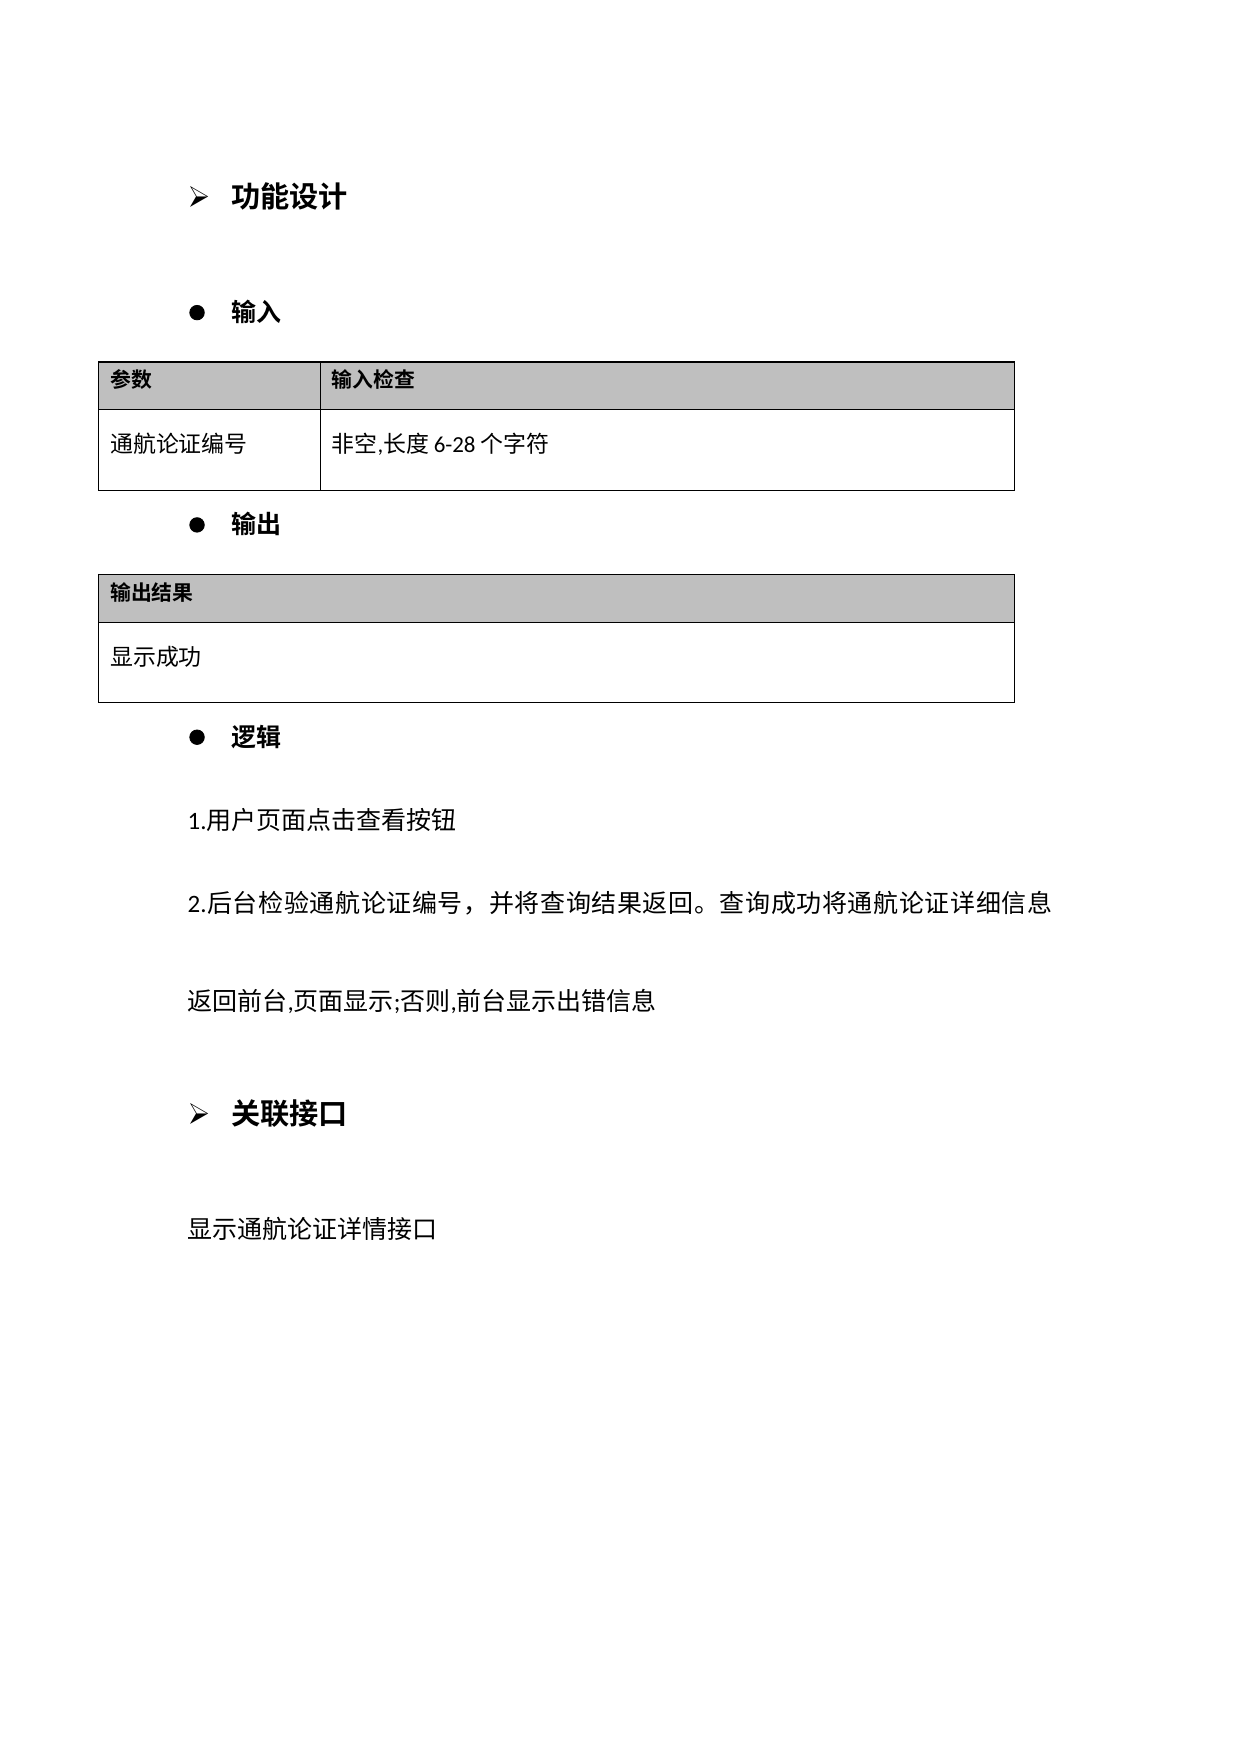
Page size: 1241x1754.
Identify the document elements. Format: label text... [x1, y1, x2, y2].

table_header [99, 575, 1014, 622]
subtitle 功能设计 [187, 162, 1053, 227]
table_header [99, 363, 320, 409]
text 2.后台检验通航论证编号，并将查询结果返回。查询成功将通航论证详细信息返回前台,页面显示;否则,前台显示出错信息 [187, 869, 1053, 1032]
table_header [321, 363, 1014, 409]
text 1.用户页面点击查看按钮 [187, 786, 1053, 851]
text 显示通航论证详情接口 [187, 1195, 1053, 1260]
list 输出 [187, 491, 1053, 556]
list 逻辑 [187, 703, 1053, 768]
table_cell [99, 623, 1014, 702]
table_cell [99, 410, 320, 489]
subtitle 关联接口 [187, 1079, 1053, 1144]
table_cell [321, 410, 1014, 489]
list 输入 [187, 278, 1053, 343]
